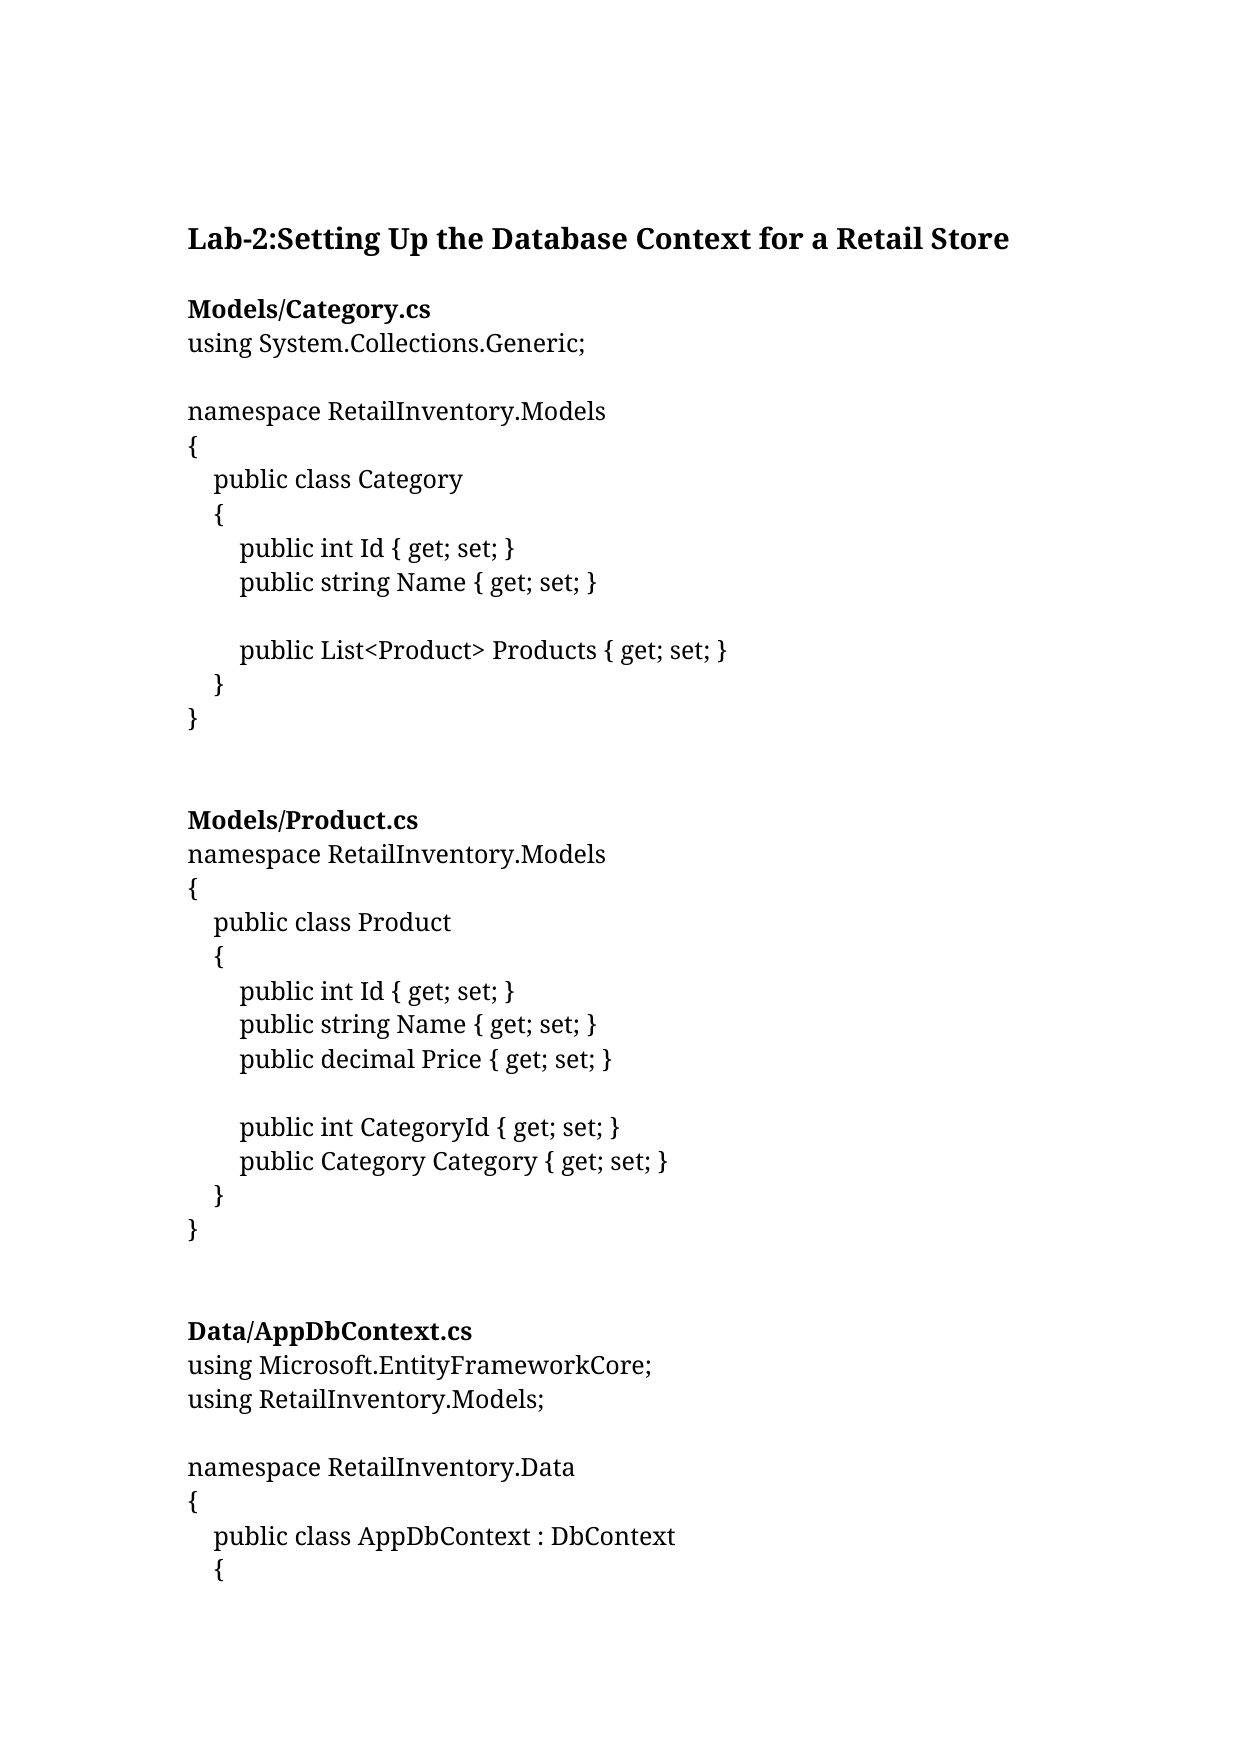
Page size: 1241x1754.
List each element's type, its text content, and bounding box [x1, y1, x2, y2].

text public int Id { get; set; } [187, 530, 1053, 564]
text { [187, 496, 1053, 530]
text Models/Product.cs [187, 803, 1053, 837]
text public int Id { get; set; } [187, 973, 1053, 1007]
text public class AppDbContext : DbContext [187, 1518, 1053, 1552]
text public string Name { get; set; } [187, 564, 1053, 598]
text Lab-2:Setting Up the Database Context for a Retail Store [187, 218, 1053, 258]
text using RetailInventory.Models; [187, 1382, 1053, 1416]
text public class Category [187, 462, 1053, 496]
text { [187, 1552, 1053, 1586]
text { [187, 939, 1053, 973]
text using Microsoft.EntityFrameworkCore; [187, 1348, 1053, 1382]
text { [187, 871, 1053, 905]
text public string Name { get; set; } [187, 1007, 1053, 1041]
text Models/Category.cs [187, 292, 1053, 326]
text namespace RetailInventory.Models [187, 837, 1053, 871]
text namespace RetailInventory.Data [187, 1450, 1053, 1484]
text public int CategoryId { get; set; } [187, 1109, 1053, 1143]
text public List<Product> Products { get; set; } [187, 632, 1053, 667]
text public decimal Price { get; set; } [187, 1041, 1053, 1075]
text { [187, 1484, 1053, 1518]
text { [187, 428, 1053, 462]
text namespace RetailInventory.Models [187, 394, 1053, 428]
text public class Product [187, 905, 1053, 939]
text public Category Category { get; set; } [187, 1143, 1053, 1177]
text } [187, 701, 1053, 735]
text } [187, 1212, 1053, 1246]
text Data/AppDbContext.cs [187, 1314, 1053, 1348]
text } [187, 667, 1053, 701]
text } [187, 1177, 1053, 1212]
text using System.Collections.Generic; [187, 326, 1053, 360]
